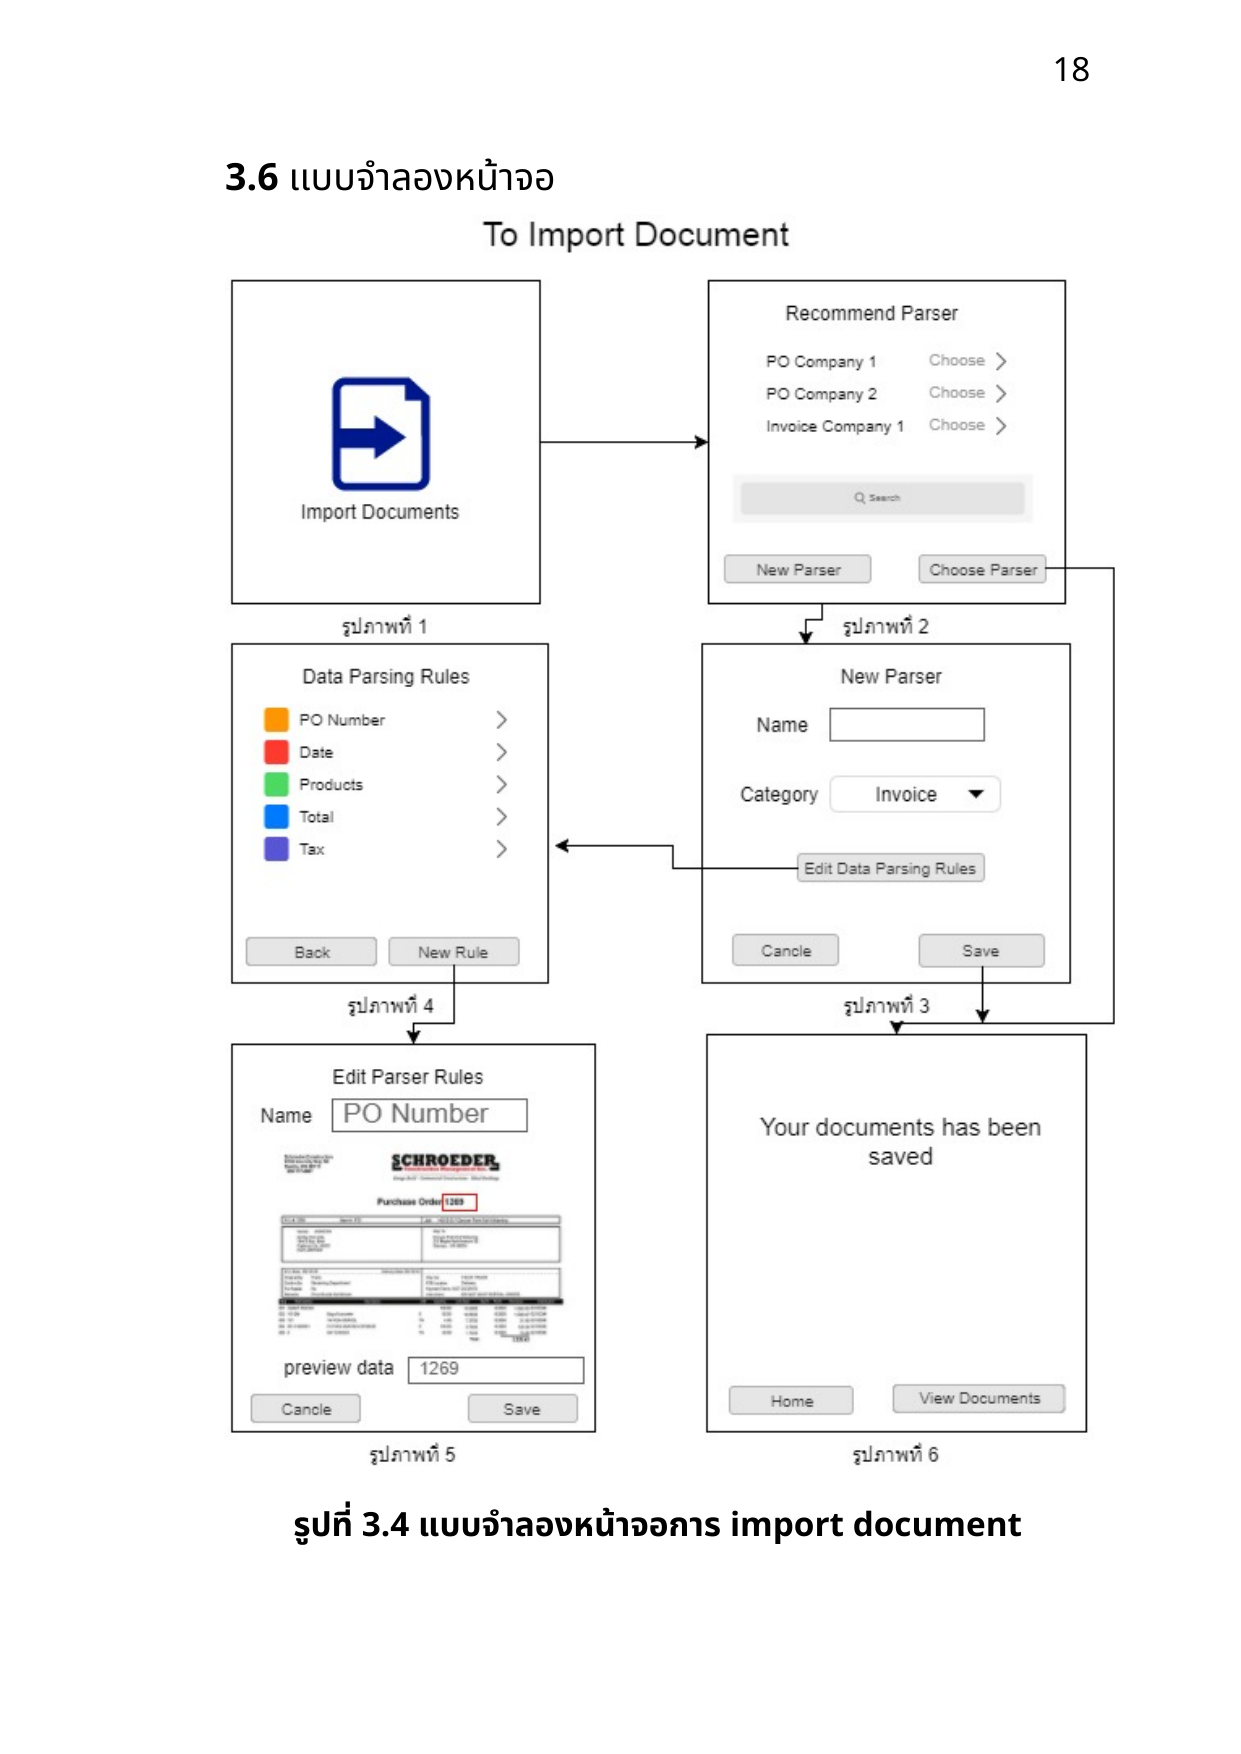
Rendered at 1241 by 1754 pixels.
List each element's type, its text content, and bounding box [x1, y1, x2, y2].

picture [225, 214, 1115, 1495]
text 3.6 เเบบจำลองหน้าจอ [225, 150, 1090, 214]
text รูปที่ 3.4 แบบจำลองหน้าจอการ import document [225, 1501, 1090, 1552]
